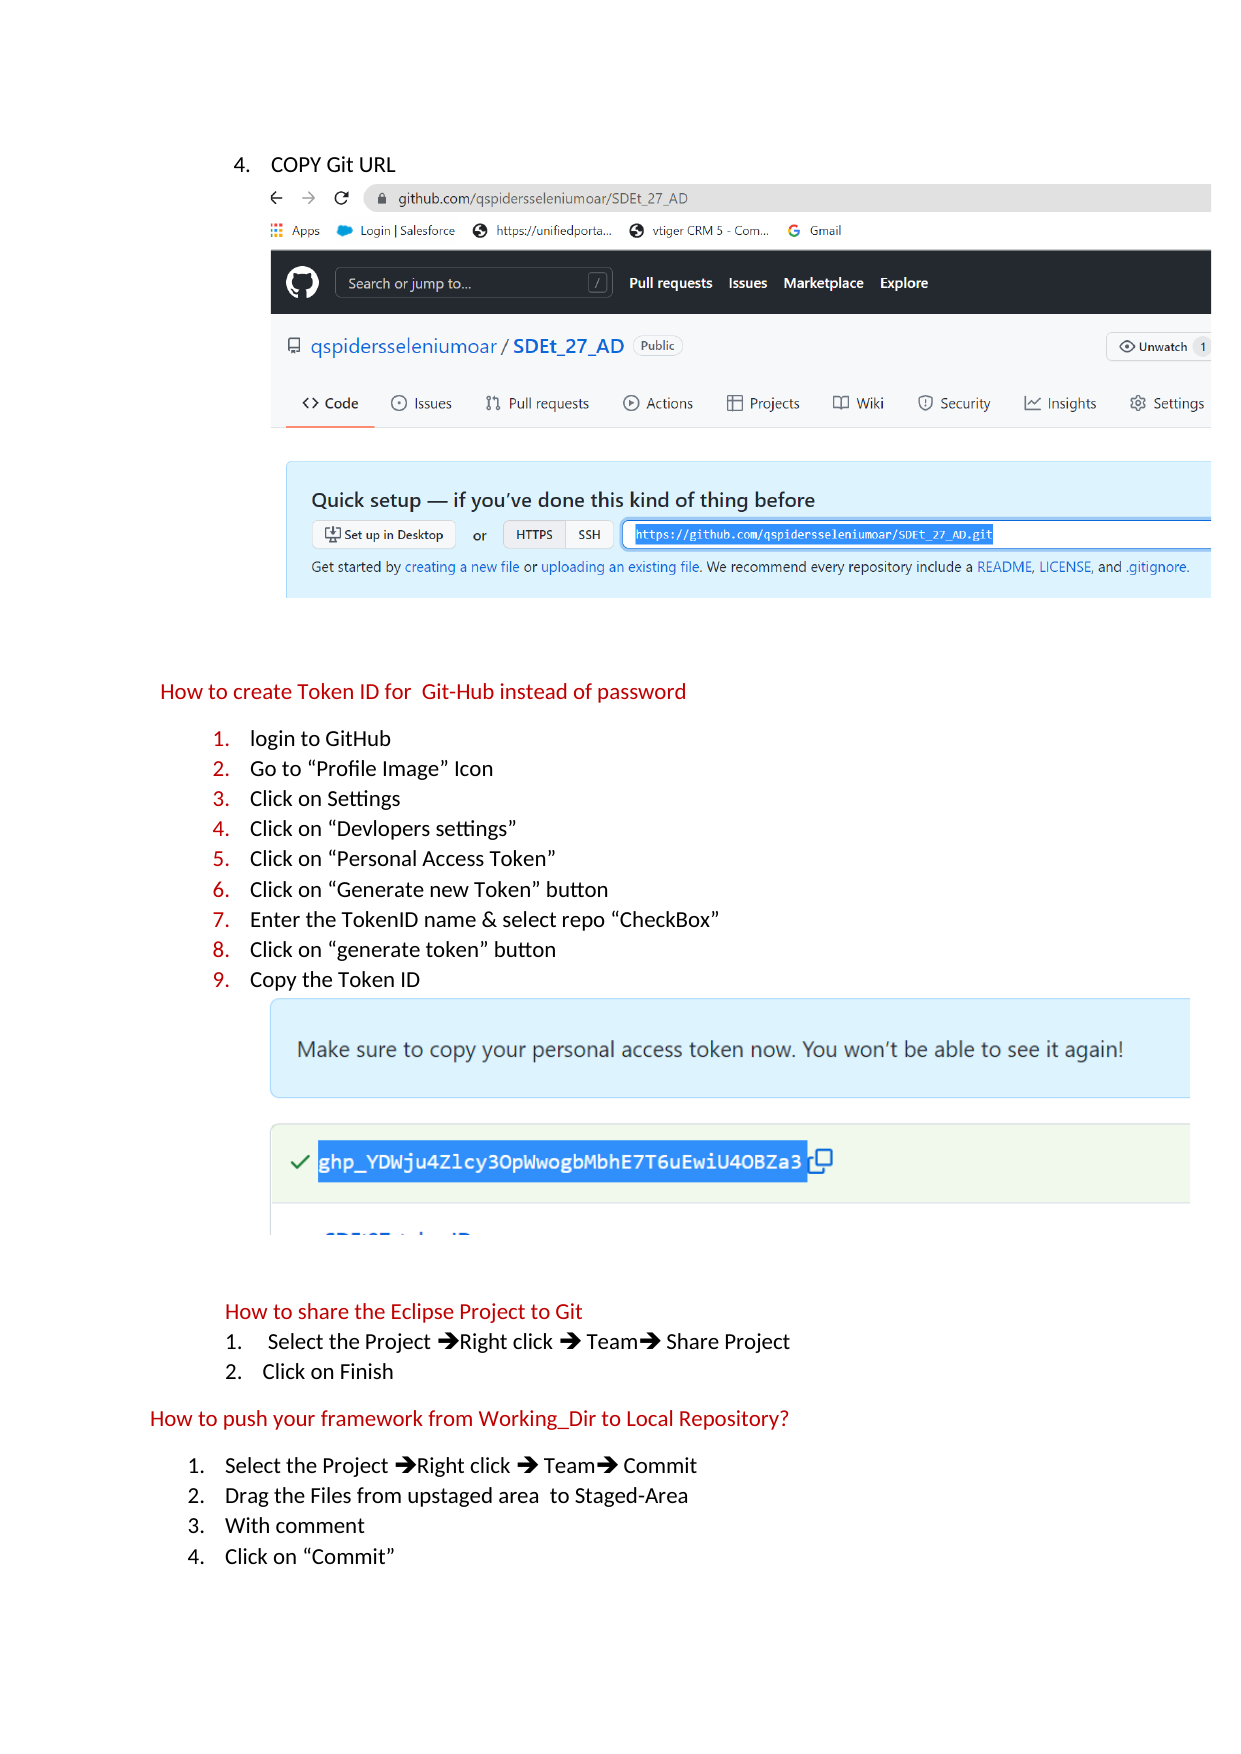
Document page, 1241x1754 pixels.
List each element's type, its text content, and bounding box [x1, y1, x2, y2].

list Click on “Commit” [187, 1542, 1090, 1570]
list Click on “generate token” button [212, 935, 1090, 963]
picture [250, 995, 1191, 1235]
text How to create Token ID for Git-Hub instead of password [150, 677, 1090, 705]
list Click on “Personal Access Token” [212, 844, 1090, 873]
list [187, 1481, 1090, 1509]
list Click on “Generate new Token” button [212, 875, 1090, 903]
list Click on Settings [212, 784, 1090, 812]
list With comment [187, 1512, 1090, 1539]
text How to push your framework from Working_Dir to Local Repository? [150, 1404, 1090, 1432]
list Click on “Devlopers settings” [212, 814, 1090, 842]
list Go to “Profile Image” Icon [212, 754, 1090, 782]
list Select the Project Right click Team Share Project [225, 1327, 1090, 1355]
list Click on Finish [225, 1357, 1090, 1385]
list Copy the Token ID [212, 965, 1090, 993]
list login to GitHub [212, 724, 1090, 752]
list How to share the Eclipse Project to Git [225, 1297, 1090, 1325]
picture [270, 180, 1212, 598]
list Enter the TokenID name & select repo “CheckBox” [212, 905, 1090, 933]
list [187, 1451, 1090, 1479]
